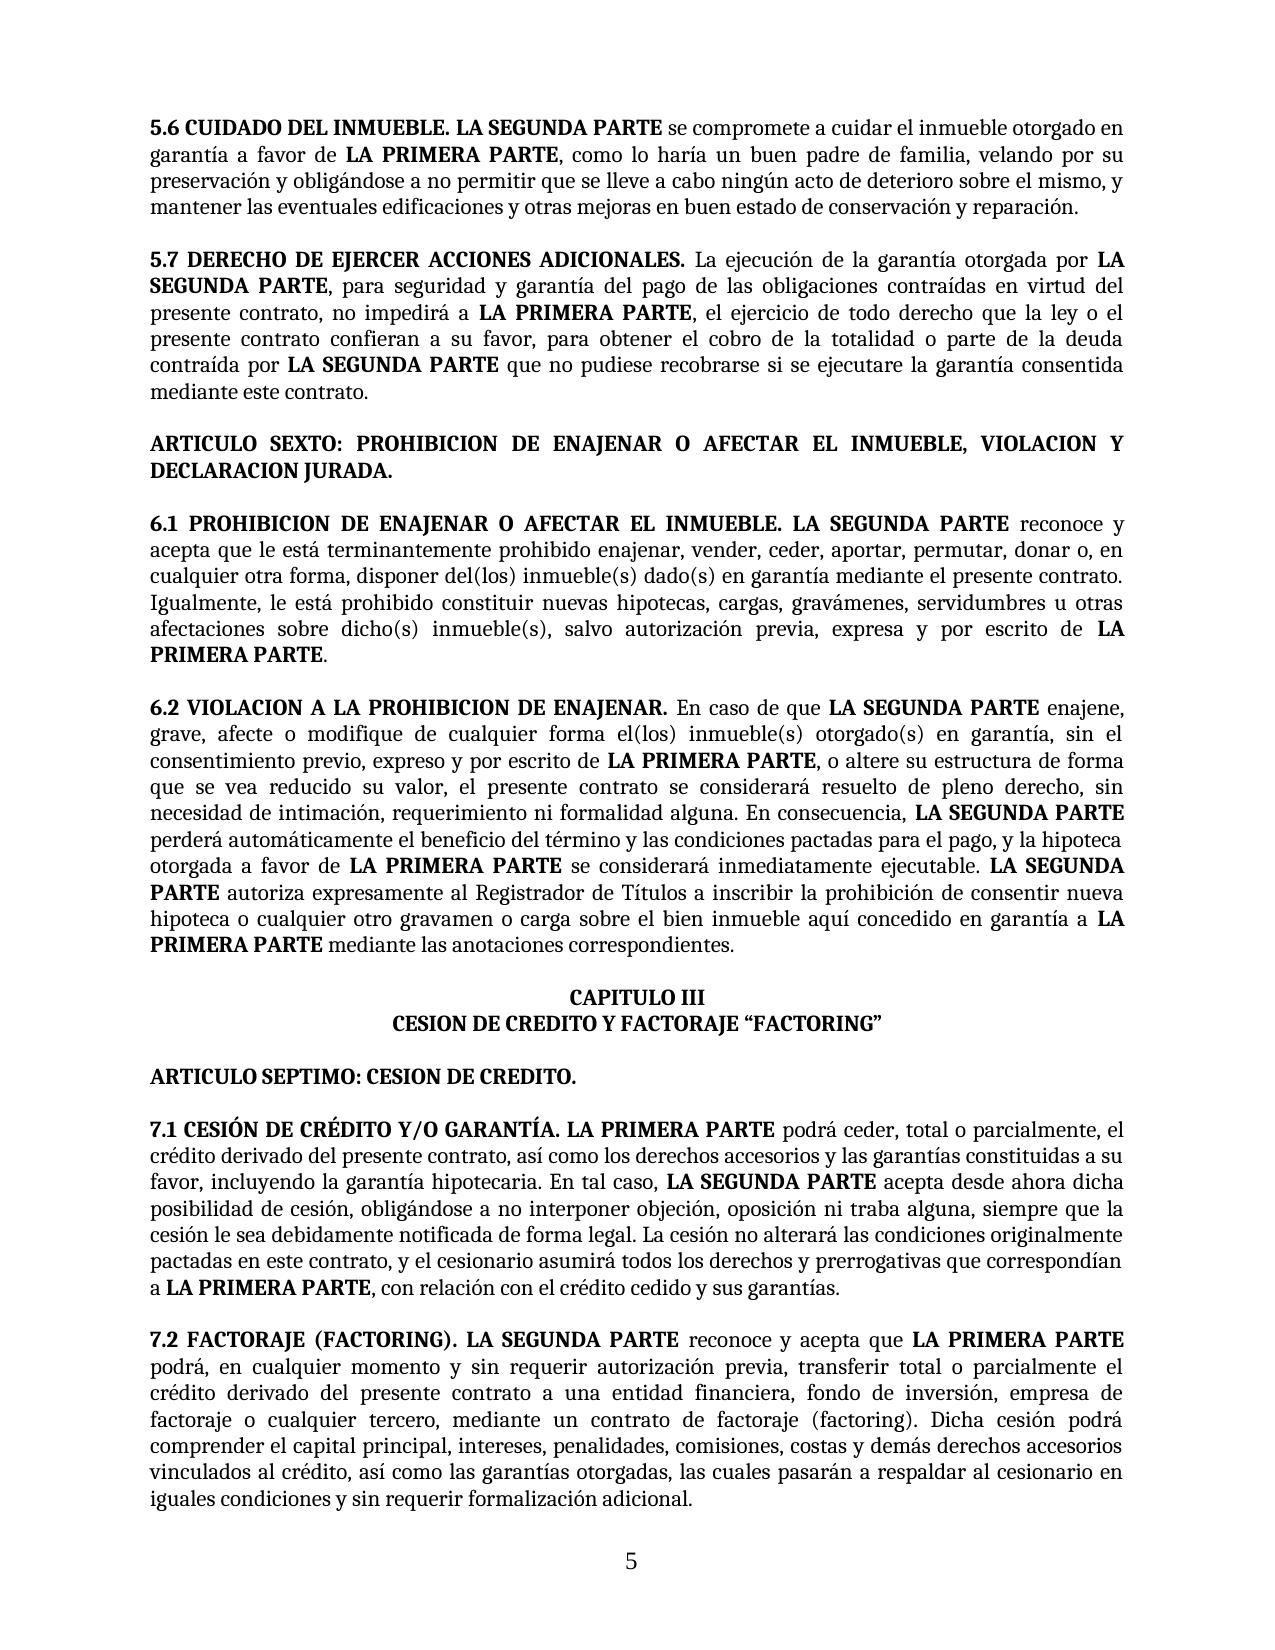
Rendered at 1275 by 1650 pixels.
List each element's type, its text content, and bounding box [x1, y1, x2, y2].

text 6.2 VIOLACION A LA PROHIBICION DE ENAJENAR. En caso de que LA SEGUNDA PARTE enajene, grave, afecte o modifique de cualquier forma el(los) inmueble(s) otorgado(s) en garantía, sin el consentimiento previo, expreso y por escrito de LA PRIMERA PARTE, o altere su estructura de forma que se vea reducido su valor, el presente contrato se considerará resuelto de pleno derecho, sin necesidad de intimación, requerimiento ni formalidad alguna. En consecuencia, LA SEGUNDA PARTE perderá automáticamente el beneficio del término y las condiciones pactadas para el pago, y la hipoteca otorgada a favor de LA PRIMERA PARTE se considerará inmediatamente ejecutable. LA SEGUNDA PARTE autoriza expresamente al Registrador de Títulos a inscribir la prohibición de consentir nueva hipoteca o cualquier otro gravamen o carga sobre el bien inmueble aquí concedido en garantía a LA PRIMERA PARTE mediante las anotaciones correspondientes. [150, 695, 1124, 958]
text 7.1 CESIÓN DE CRÉDITO Y/O GARANTÍA. LA PRIMERA PARTE podrá ceder, total o parcialmente, el crédito derivado del presente contrato, así como los derechos accesorios y las garantías constituidas a su favor, incluyendo la garantía hipotecaria. En tal caso, LA SEGUNDA PARTE acepta desde ahora dicha posibilidad de cesión, obligándose a no interponer objeción, oposición ni traba alguna, siempre que la cesión le sea debidamente notificada de forma legal. La cesión no alterará las condiciones originalmente pactadas en este contrato, y el cesionario asumirá todos los derechos y prerrogativas que correspondían a LA PRIMERA PARTE, con relación con el crédito cedido y sus garantías. [150, 1116, 1124, 1301]
subtitle ARTICULO SEPTIMO: CESION DE CREDITO. [150, 1064, 1124, 1090]
subtitle CAPITULO III [150, 985, 1124, 1011]
text CESION DE CREDITO Y FACTORAJE “FACTORING” [150, 1011, 1124, 1037]
text 6.1 PROHIBICION DE ENAJENAR O AFECTAR EL INMUEBLE. LA SEGUNDA PARTE reconoce y acepta que le está terminantemente prohibido enajenar, vender, ceder, aportar, permutar, donar o, en cualquier otra forma, disponer del(los) inmueble(s) dado(s) en garantía mediante el presente contrato. Igualmente, le está prohibido constituir nuevas hipotecas, cargas, gravámenes, servidumbres u otras afectaciones sobre dicho(s) inmueble(s), salvo autorización previa, expresa y por escrito de LA PRIMERA PARTE. [150, 510, 1124, 668]
text ARTICULO SEXTO: PROHIBICION DE ENAJENAR O AFECTAR EL INMUEBLE, VIOLACION Y DECLARACION JURADA. [150, 431, 1124, 484]
